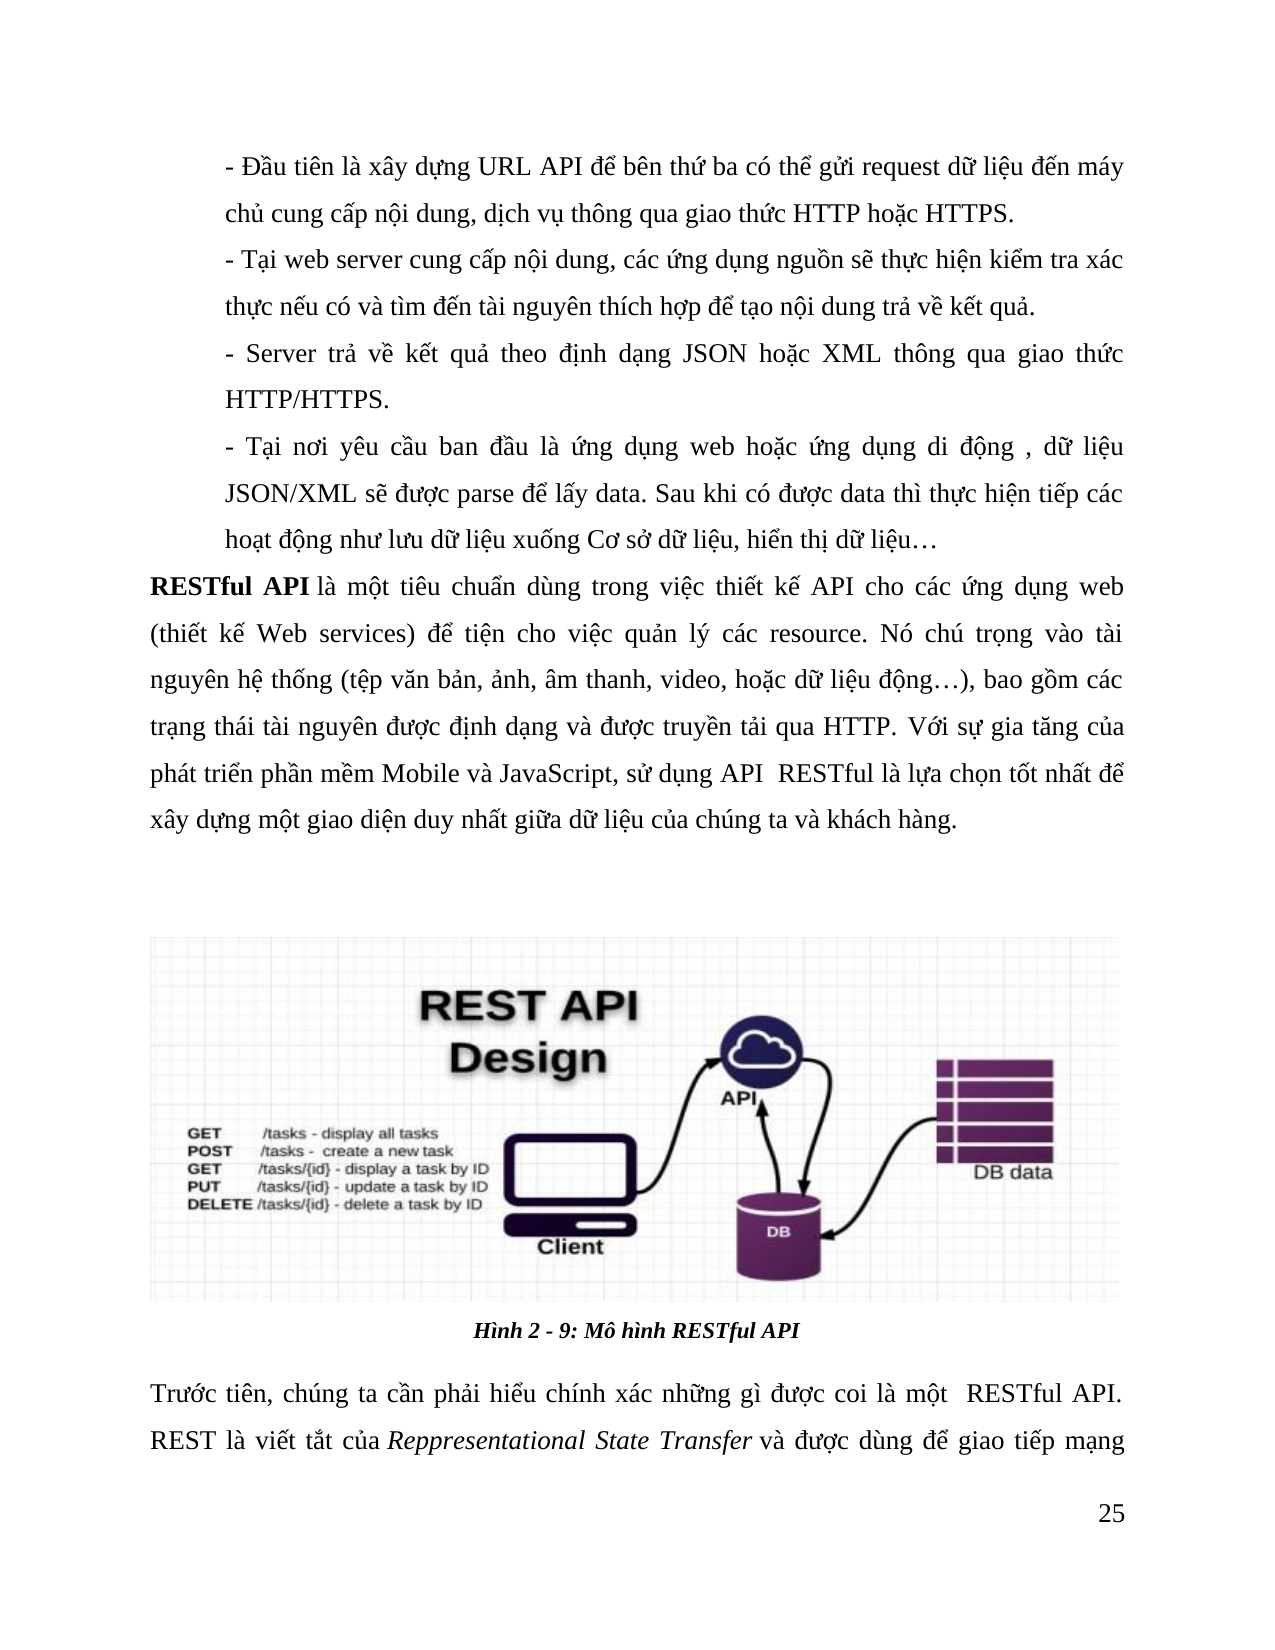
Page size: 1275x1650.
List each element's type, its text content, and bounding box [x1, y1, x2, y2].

text - Server trả về kết quả theo định dạng JSON hoặc XML thông qua giao thức HTTP/HTTPS. [225, 337, 1125, 414]
text - Đầu tiên là xây dựng URL API để bên thứ ba có thể gửi request dữ liệu đến máy chủ cung cấp nội dung, dịch vụ thông qua giao thức HTTP hoặc HTTPS. [225, 150, 1125, 228]
text RESTful API là một tiêu chuẩn dùng trong việc thiết kế API cho các ứng dụng web (thiết kế Web services) để tiện cho việc quản lý các resource. Nó chú trọng vào tài nguyên hệ thống (tệp văn bản, ảnh, âm thanh, video, hoặc dữ liệu động…), bao gồm các trạng thái tài nguyên được định dạng và được truyền tải qua HTTP. Với sự gia tăng của phát triển phần mềm Mobile và JavaScript, sử dụng API RESTful là lựa chọn tốt nhất để xây dựng một giao diện duy nhất giữa dữ liệu của chúng ta và khách hàng. [150, 788, 1125, 834]
text RESTful API là một tiêu chuẩn dùng trong việc thiết kế API cho các ứng dụng web (thiết kế Web services) để tiện cho việc quản lý các resource. Nó chú trọng vào tài nguyên hệ thống (tệp văn bản, ảnh, âm thanh, video, hoặc dữ liệu động…), bao gồm các trạng thái tài nguyên được định dạng và được truyền tải qua HTTP. Với sự gia tăng của phát triển phần mềm Mobile và JavaScript, sử dụng API RESTful là lựa chọn tốt nhất để xây dựng một giao diện duy nhất giữa dữ liệu của chúng ta và khách hàng. [150, 570, 1125, 757]
text - Tại web server cung cấp nội dung, các ứng dụng nguồn sẽ thực hiện kiểm tra xác thực nếu có và tìm đến tài nguyên thích hợp để tạo nội dung trả về kết quả. [225, 243, 1125, 321]
text - Tại nơi yêu cầu ban đầu là ứng dụng web hoặc ứng dụng di động , dữ liệu JSON/XML sẽ được parse để lấy data. Sau khi có được data thì thực hiện tiếp các hoạt động như lưu dữ liệu xuống Cơ sở dữ liệu, hiển thị dữ liệu… [225, 430, 1125, 554]
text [150, 1377, 1125, 1455]
text Hình 2 - 9: Mô hình RESTful API [150, 1317, 1125, 1343]
picture [150, 937, 1120, 1302]
